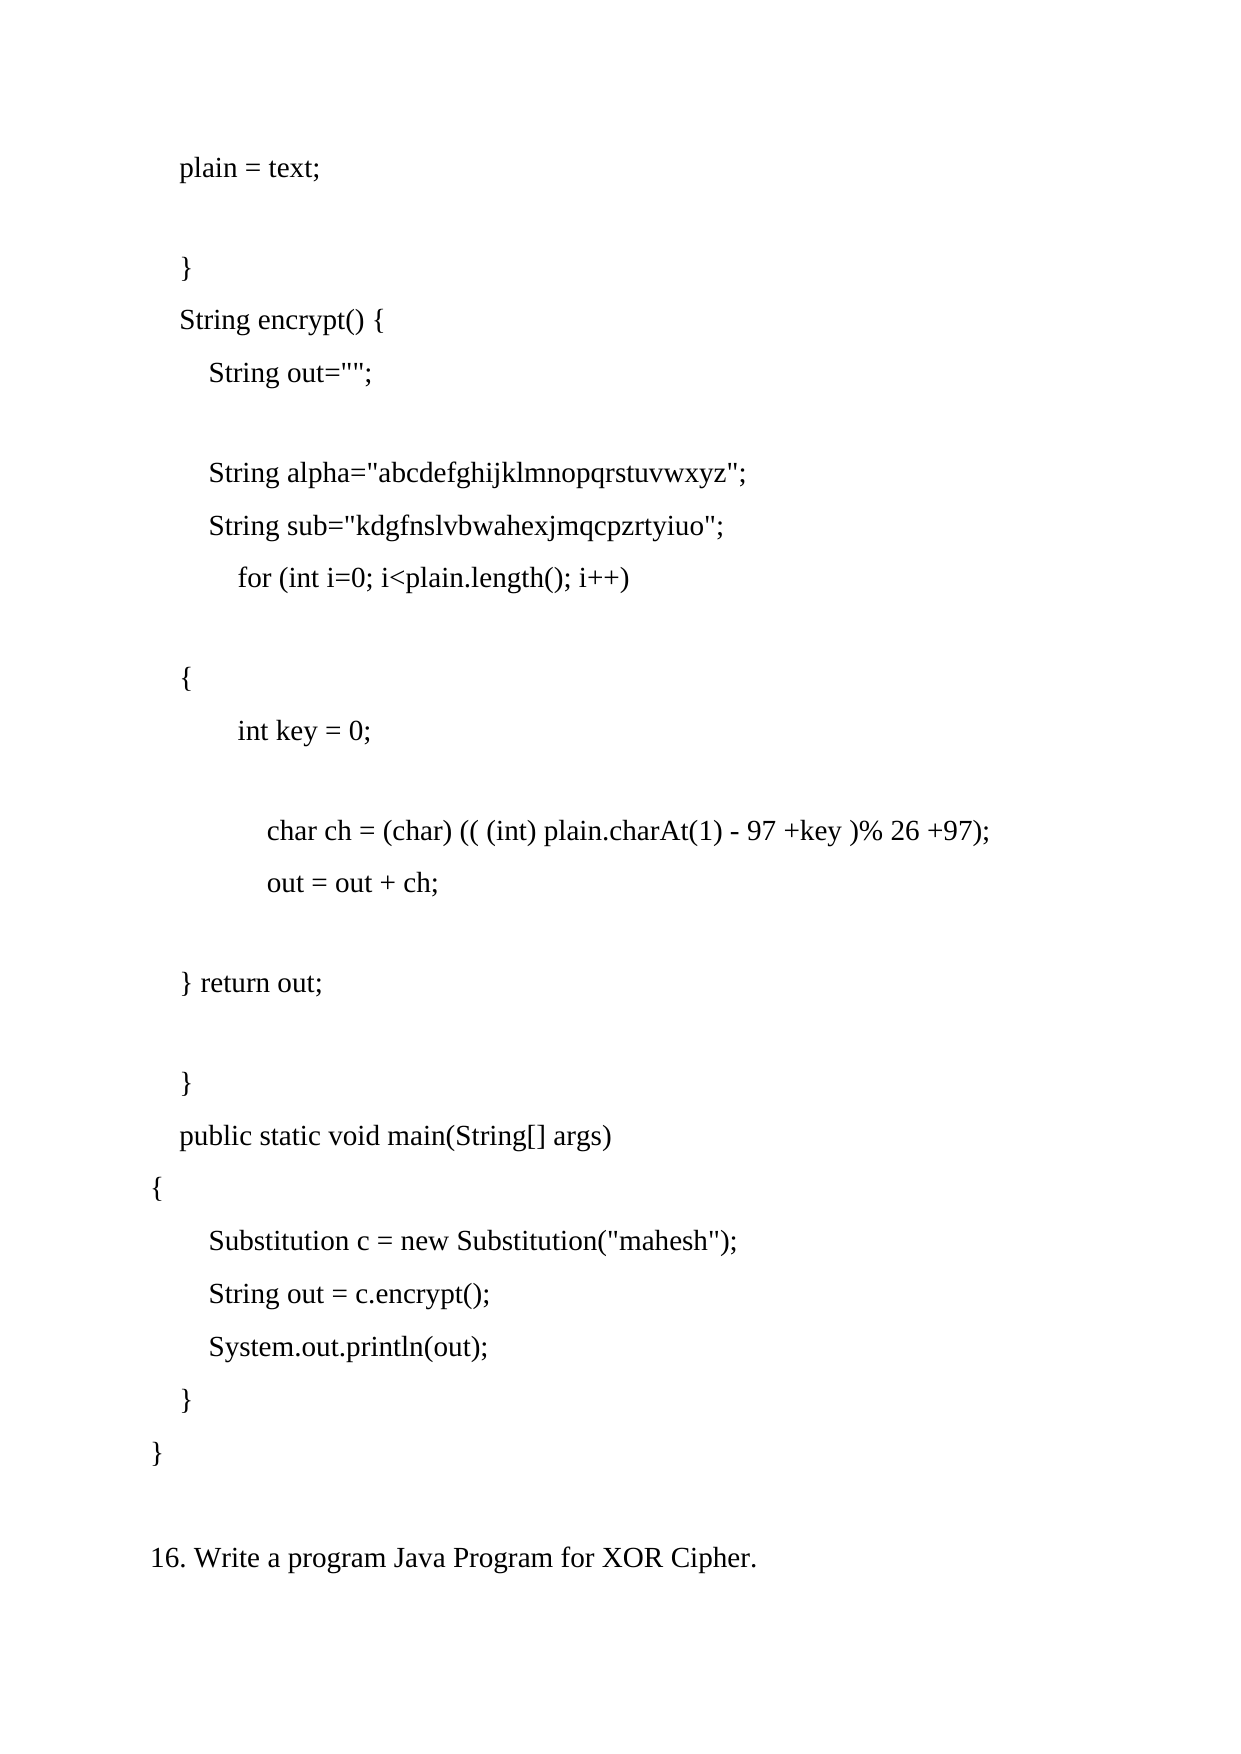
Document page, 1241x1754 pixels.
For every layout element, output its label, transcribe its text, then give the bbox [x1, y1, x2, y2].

text } [150, 1382, 1090, 1415]
text } [150, 250, 1090, 283]
text } return out; [150, 965, 1090, 999]
text public static void main(String[] args) [150, 1118, 1090, 1151]
text int key = 0; [150, 713, 1090, 747]
text for (int i=0; i<plain.length(); i++) [150, 561, 1090, 594]
text plain = text; [150, 150, 1090, 183]
text out = out + ch; [150, 866, 1090, 899]
text String out = c.encrypt(); [150, 1276, 1090, 1310]
text String alpha="abcdefghijklmnopqrstuvwxyz"; [150, 455, 1090, 488]
text char ch = (char) (( (int) plain.charAt(1) - 97 +key )% 26 +97); [150, 813, 1090, 846]
text String out=""; [150, 355, 1090, 389]
text System.out.println(out); [150, 1329, 1090, 1363]
text } [150, 1065, 1090, 1098]
text String encrypt() { [150, 302, 1090, 336]
text { [150, 1171, 1090, 1204]
text Substitution c = new Substitution("mahesh"); [150, 1223, 1090, 1257]
text String sub="kdgfnslvbwahexjmqcpzrtyiuo"; [150, 508, 1090, 541]
text 16. Write a program Java Program for XOR Cipher. [150, 1540, 1090, 1574]
text } [150, 1435, 1090, 1468]
text { [150, 660, 1090, 694]
